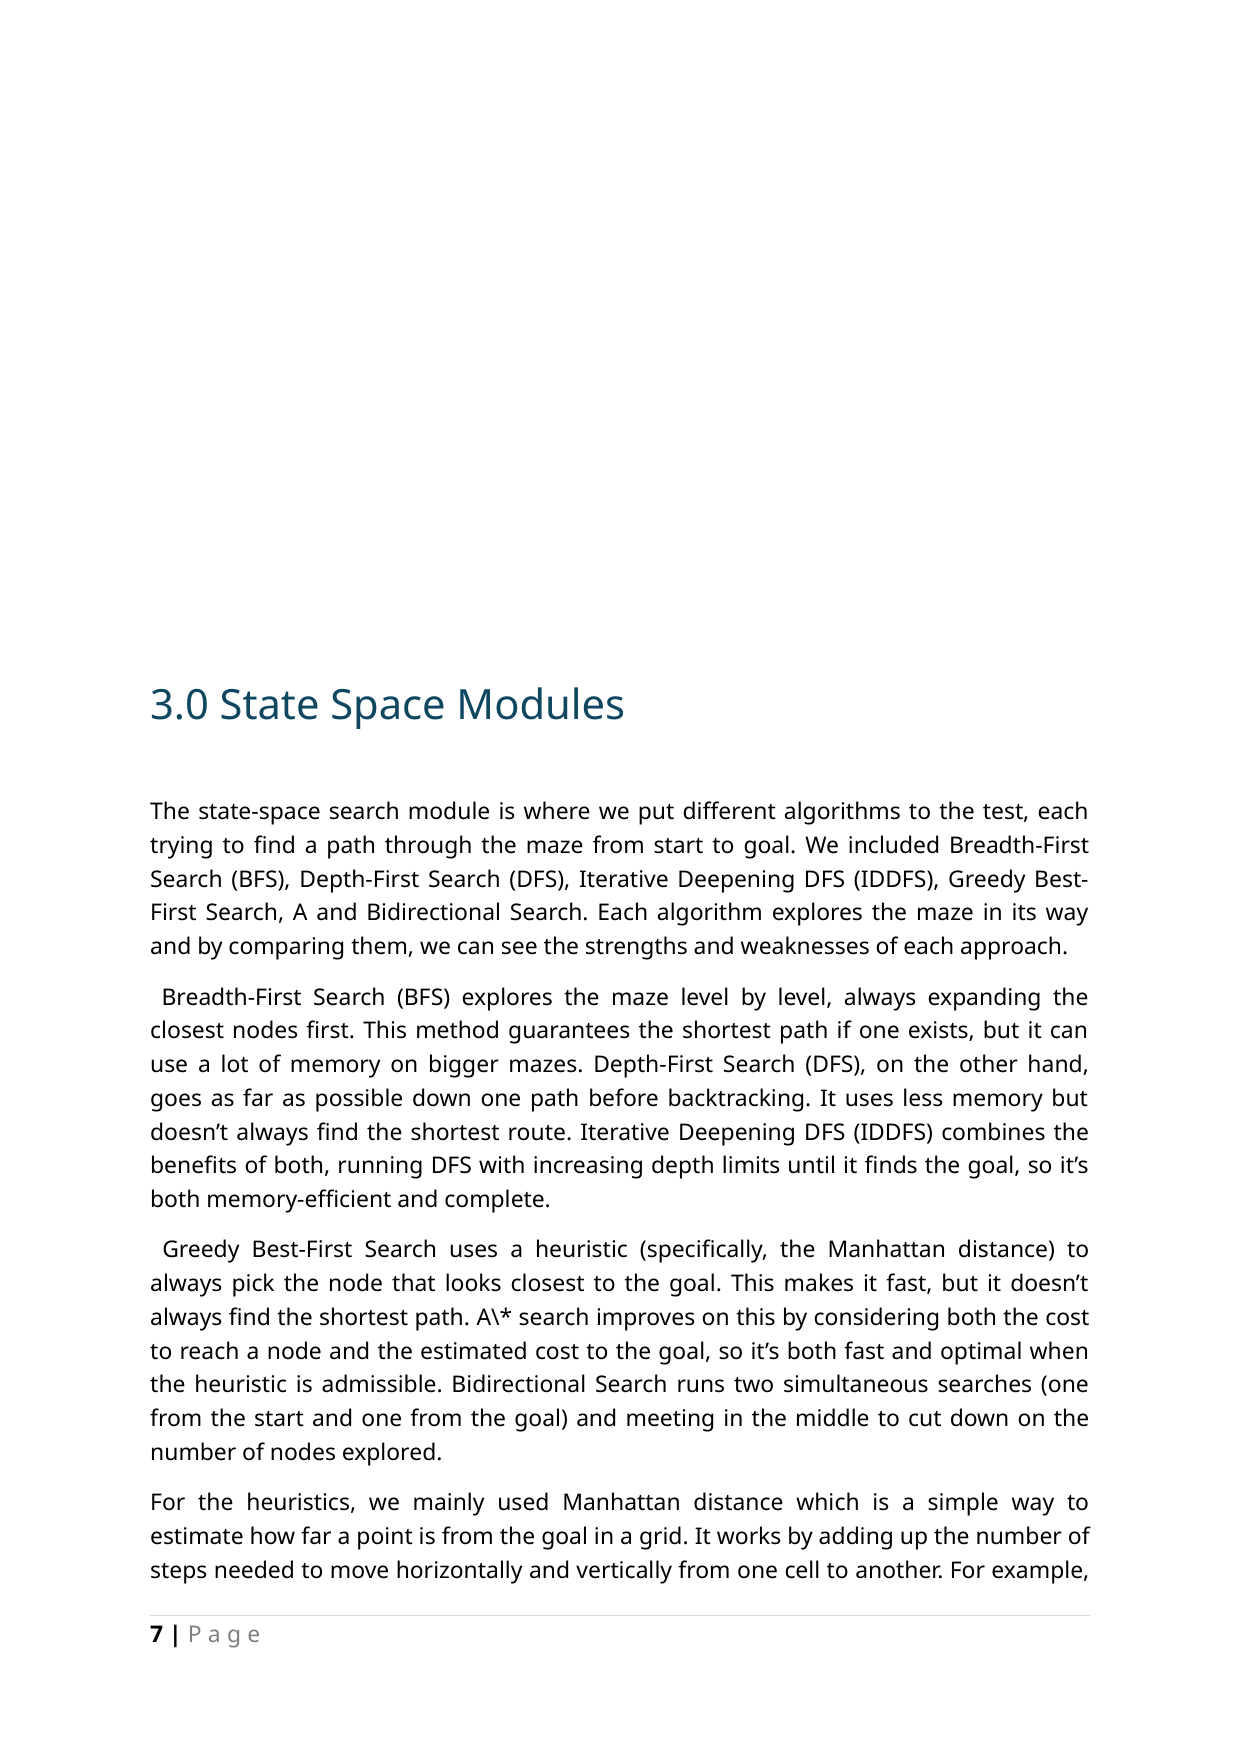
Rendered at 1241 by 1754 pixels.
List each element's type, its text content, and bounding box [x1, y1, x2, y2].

text The state-space search module is where we put different algorithms to the test, each trying to find a path through the maze from start to goal. We included Breadth-First Search (BFS), Depth-First Search (DFS), Iterative Deepening DFS (IDDFS), Greedy Best-First Search, A and Bidirectional Search. Each algorithm explores the maze in its way and by comparing them, we can see the strengths and weaknesses of each approach. [150, 795, 1090, 961]
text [150, 1486, 1090, 1585]
subtitle 3.0 State Space Modules [150, 675, 1090, 732]
text Greedy Best-First Search uses a heuristic (specifically, the Manhattan distance) to always pick the node that looks closest to the goal. This makes it fast, but it doesn’t always find the shortest path. A\* search improves on this by considering both the cost to reach a node and the estimated cost to the goal, so it’s both fast and optimal when the heuristic is admissible. Bidirectional Search runs two simultaneous searches (one from the start and one from the goal) and meeting in the middle to cut down on the number of nodes explored. [150, 1233, 1090, 1467]
text Breadth-First Search (BFS) explores the maze level by level, always expanding the closest nodes first. This method guarantees the shortest path if one exists, but it can use a lot of memory on bigger mazes. Depth-First Search (DFS), on the other hand, goes as far as possible down one path before backtracking. It uses less memory but doesn’t always find the shortest route. Iterative Deepening DFS (IDDFS) combines the benefits of both, running DFS with increasing depth limits until it finds the goal, so it’s both memory-efficient and complete. [150, 980, 1090, 1214]
